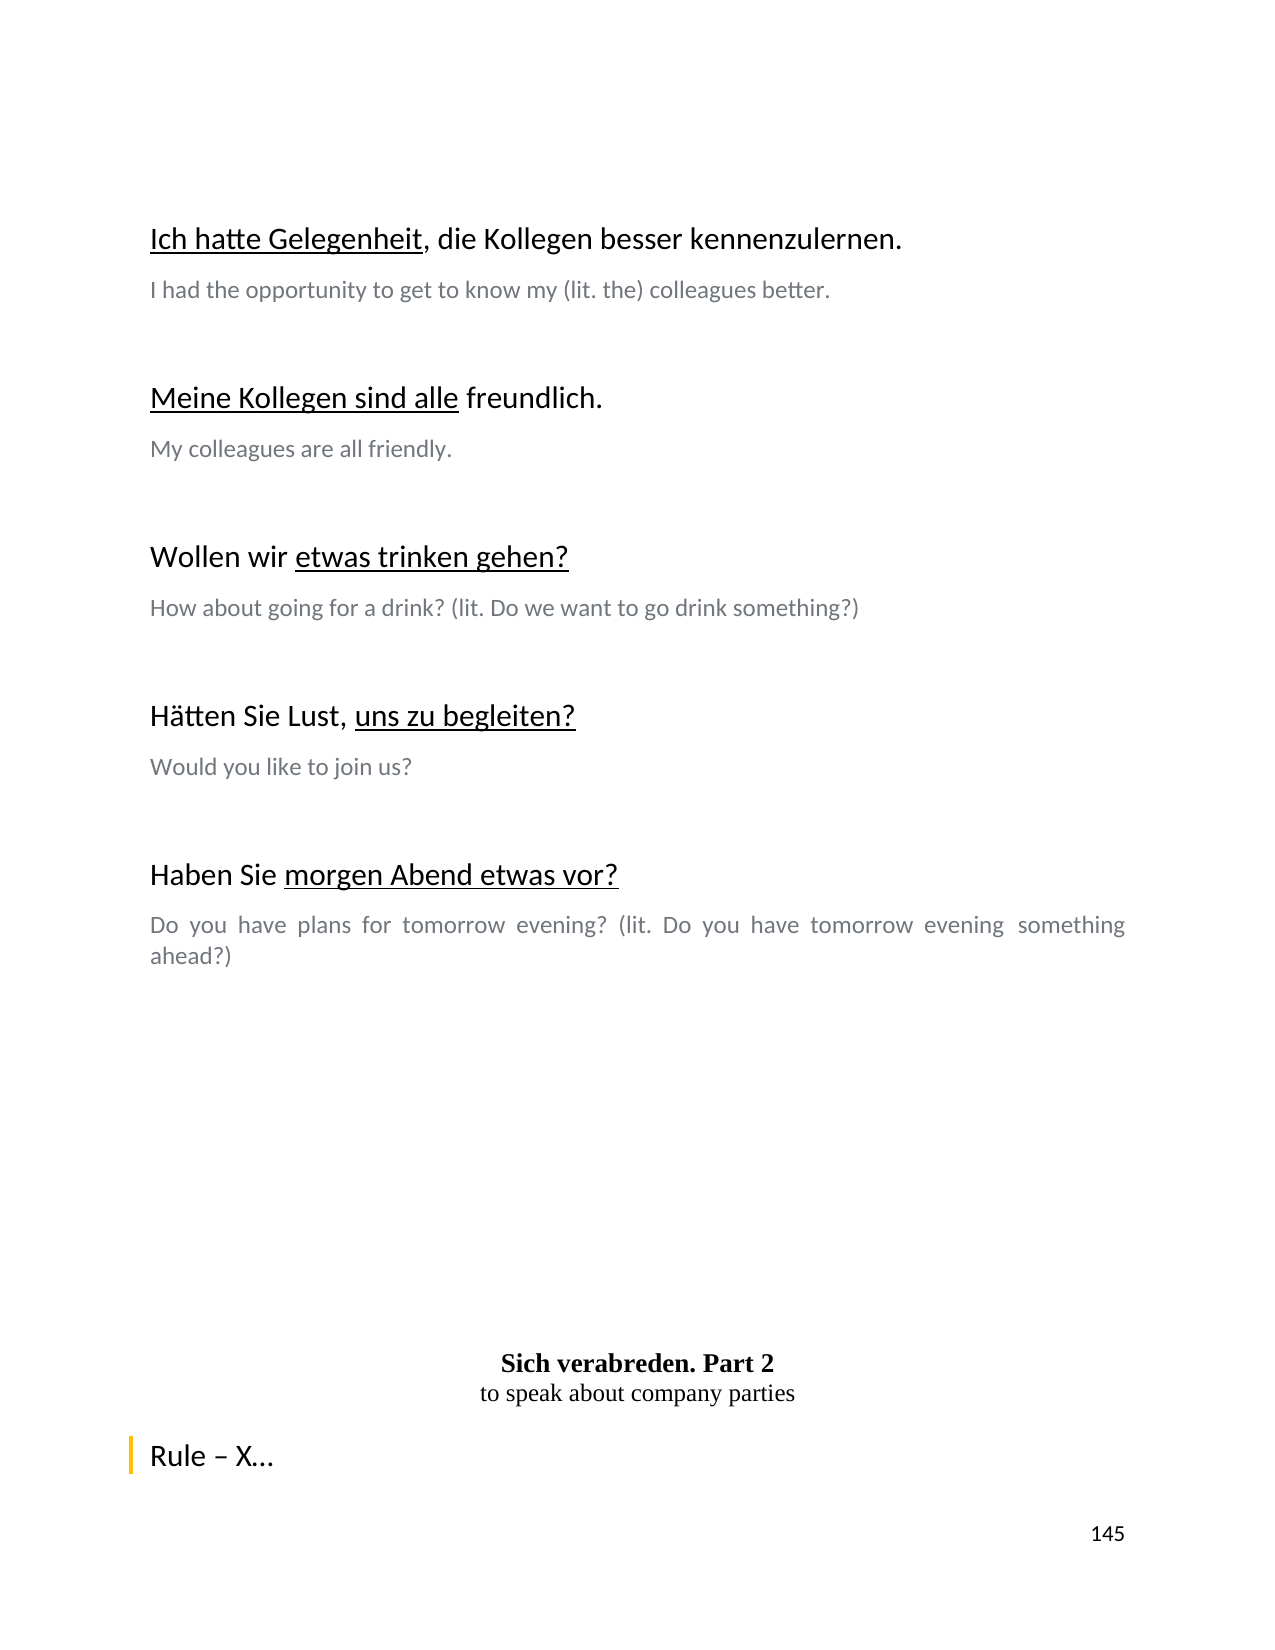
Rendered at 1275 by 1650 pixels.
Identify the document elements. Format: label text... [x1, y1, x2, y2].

text How about going for a drink? (lit. Do we want to go drink something?) [150, 592, 1125, 622]
text Ich hatte Gelegenheit, die Kollegen besser kennenzulernen. [150, 219, 1125, 257]
text I had the opportunity to get to know my (lit. the) colleagues better. [150, 274, 1125, 305]
text to speak about company parties [150, 1378, 1125, 1407]
text Meine Kollegen sind alle freundlich. [150, 378, 1125, 416]
text Rule – X… [150, 1436, 1125, 1474]
text Hätten Sie Lust, uns zu begleiten? [150, 696, 1125, 734]
text Would you like to join us? [150, 751, 1125, 781]
text Sich verabreden. Part 2 [150, 1347, 1125, 1378]
text Wollen wir etwas trinken gehen? [150, 537, 1125, 575]
text Haben Sie morgen Abend etwas vor? [150, 855, 1125, 893]
text Do you have plans for tomorrow evening? (lit. Do you have tomorrow evening something ahead?) [150, 909, 1125, 971]
text My colleagues are all friendly. [150, 433, 1125, 463]
